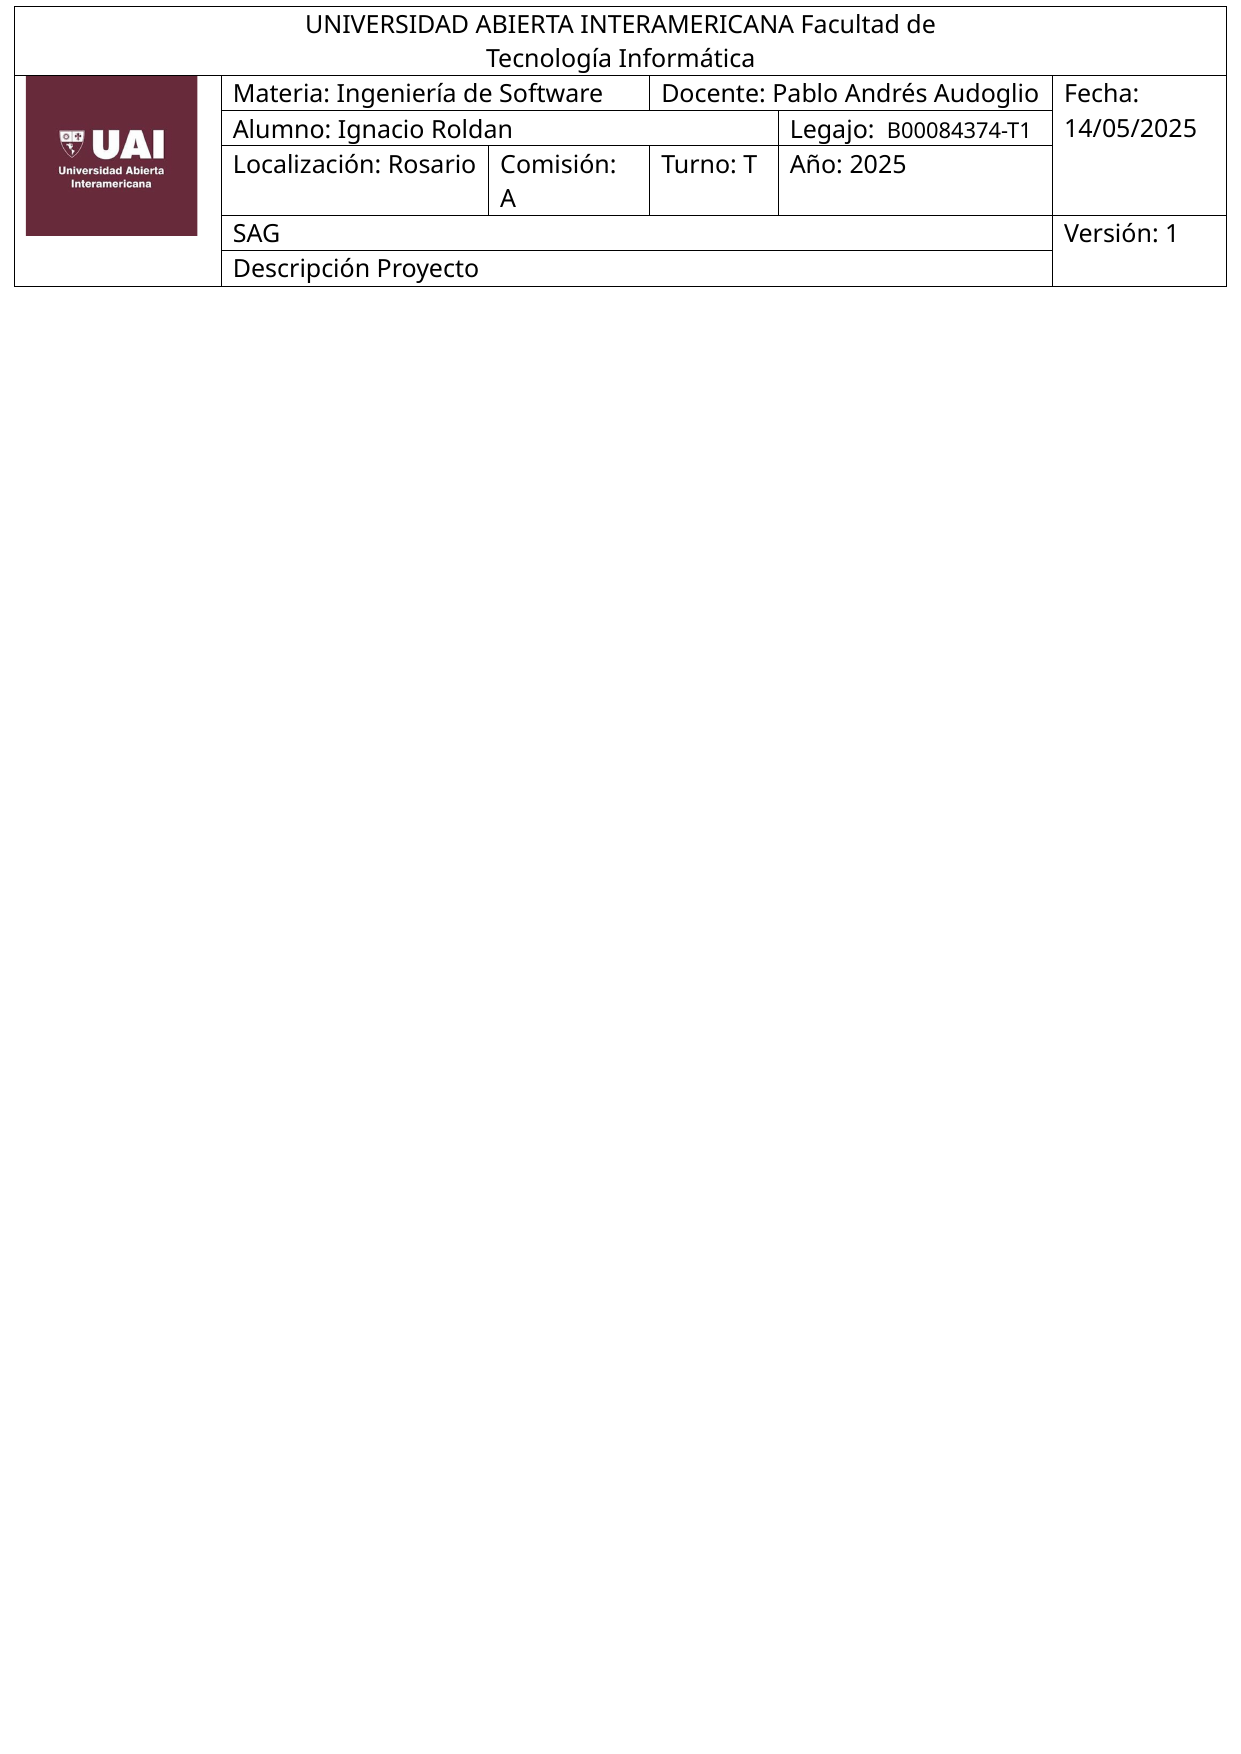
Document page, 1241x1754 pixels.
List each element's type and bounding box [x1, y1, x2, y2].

picture [25, 76, 198, 236]
